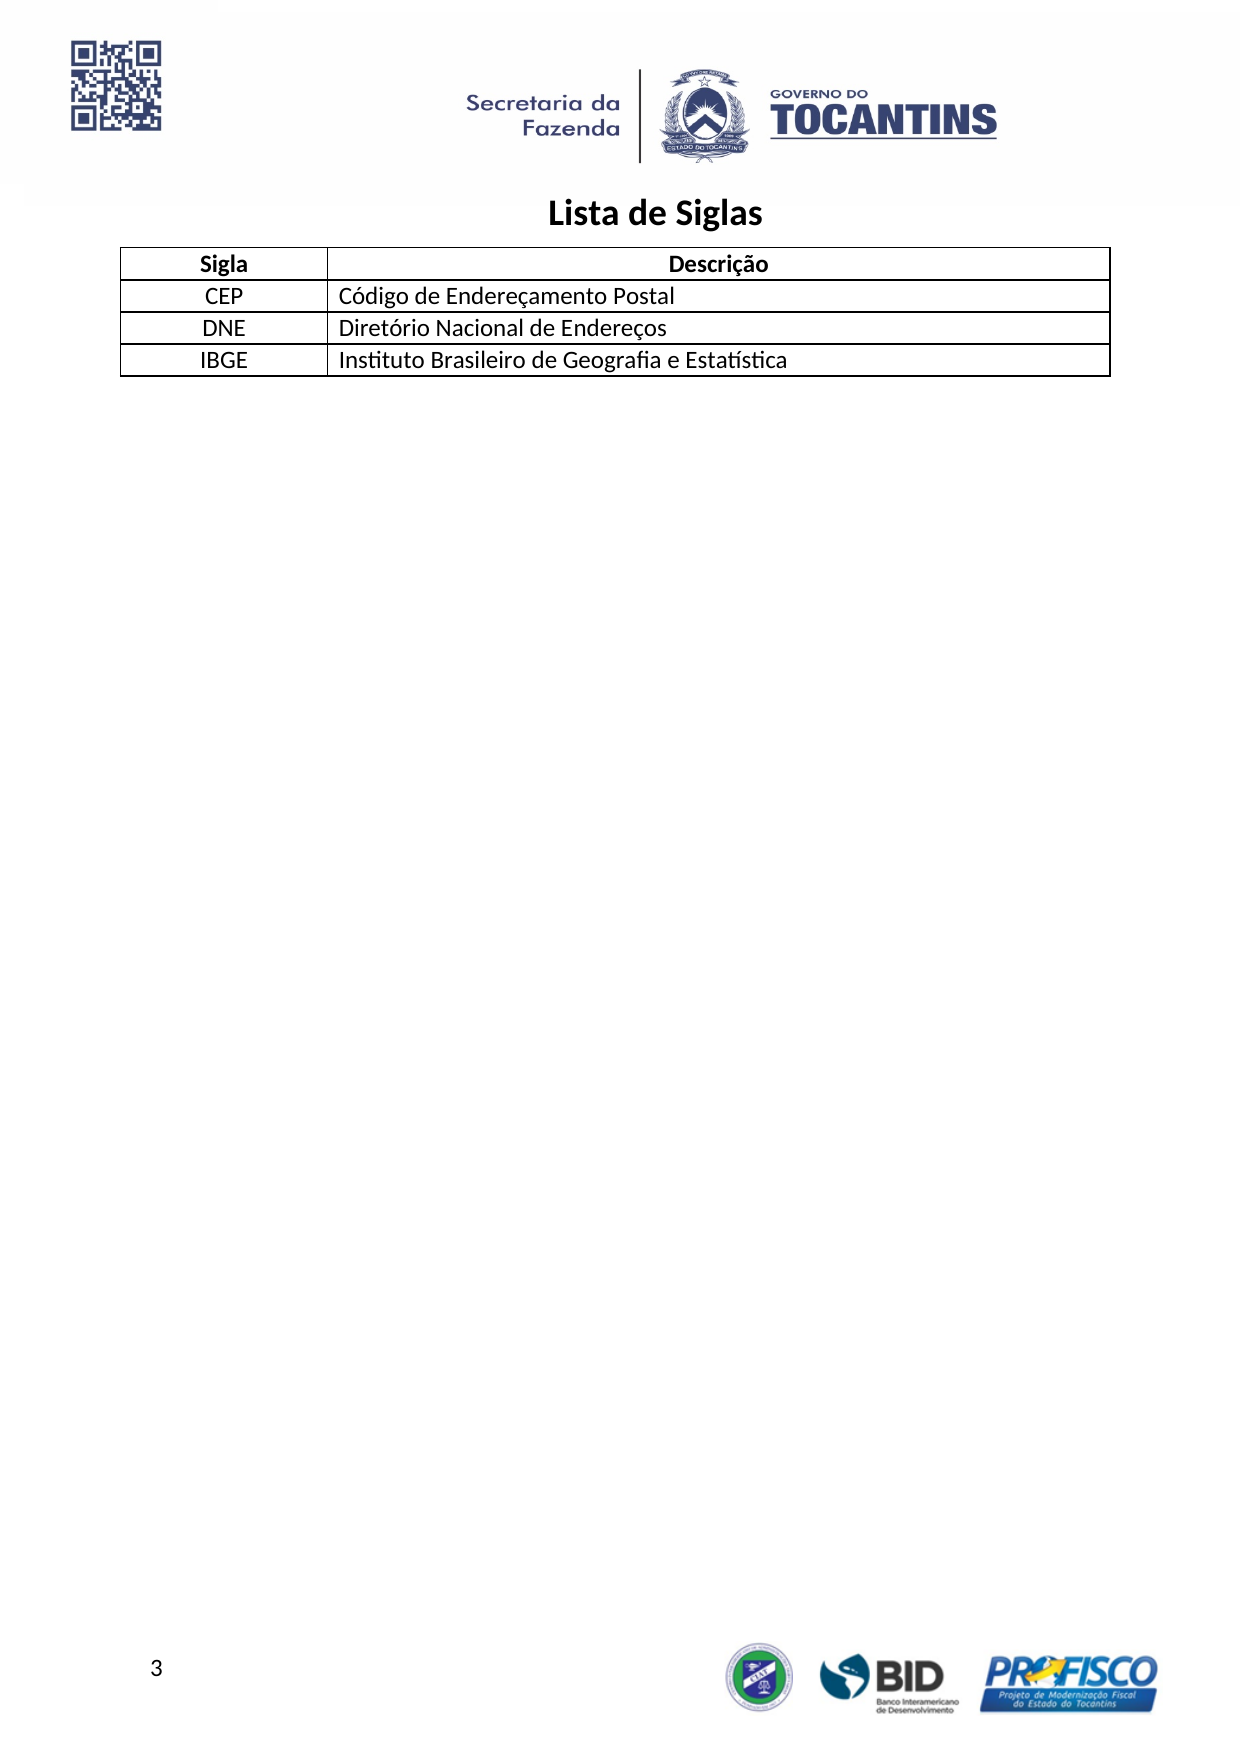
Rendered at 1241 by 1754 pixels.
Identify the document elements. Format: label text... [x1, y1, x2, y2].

picture [723, 1641, 1164, 1716]
table_cell DNE [121, 313, 327, 343]
table_cell Diretório Nacional de Endereços [328, 313, 1109, 343]
table_header Sigla [121, 248, 327, 279]
table_cell Código de Endereçamento Postal [328, 281, 1109, 311]
picture [0, 0, 1241, 206]
table_header Descrição [328, 248, 1109, 279]
table_cell IBGE [121, 345, 327, 375]
title Lista de Siglas [221, 188, 1090, 234]
table_cell CEP [121, 281, 327, 311]
table_cell Instituto Brasileiro de Geografia e Estatística [328, 345, 1109, 375]
